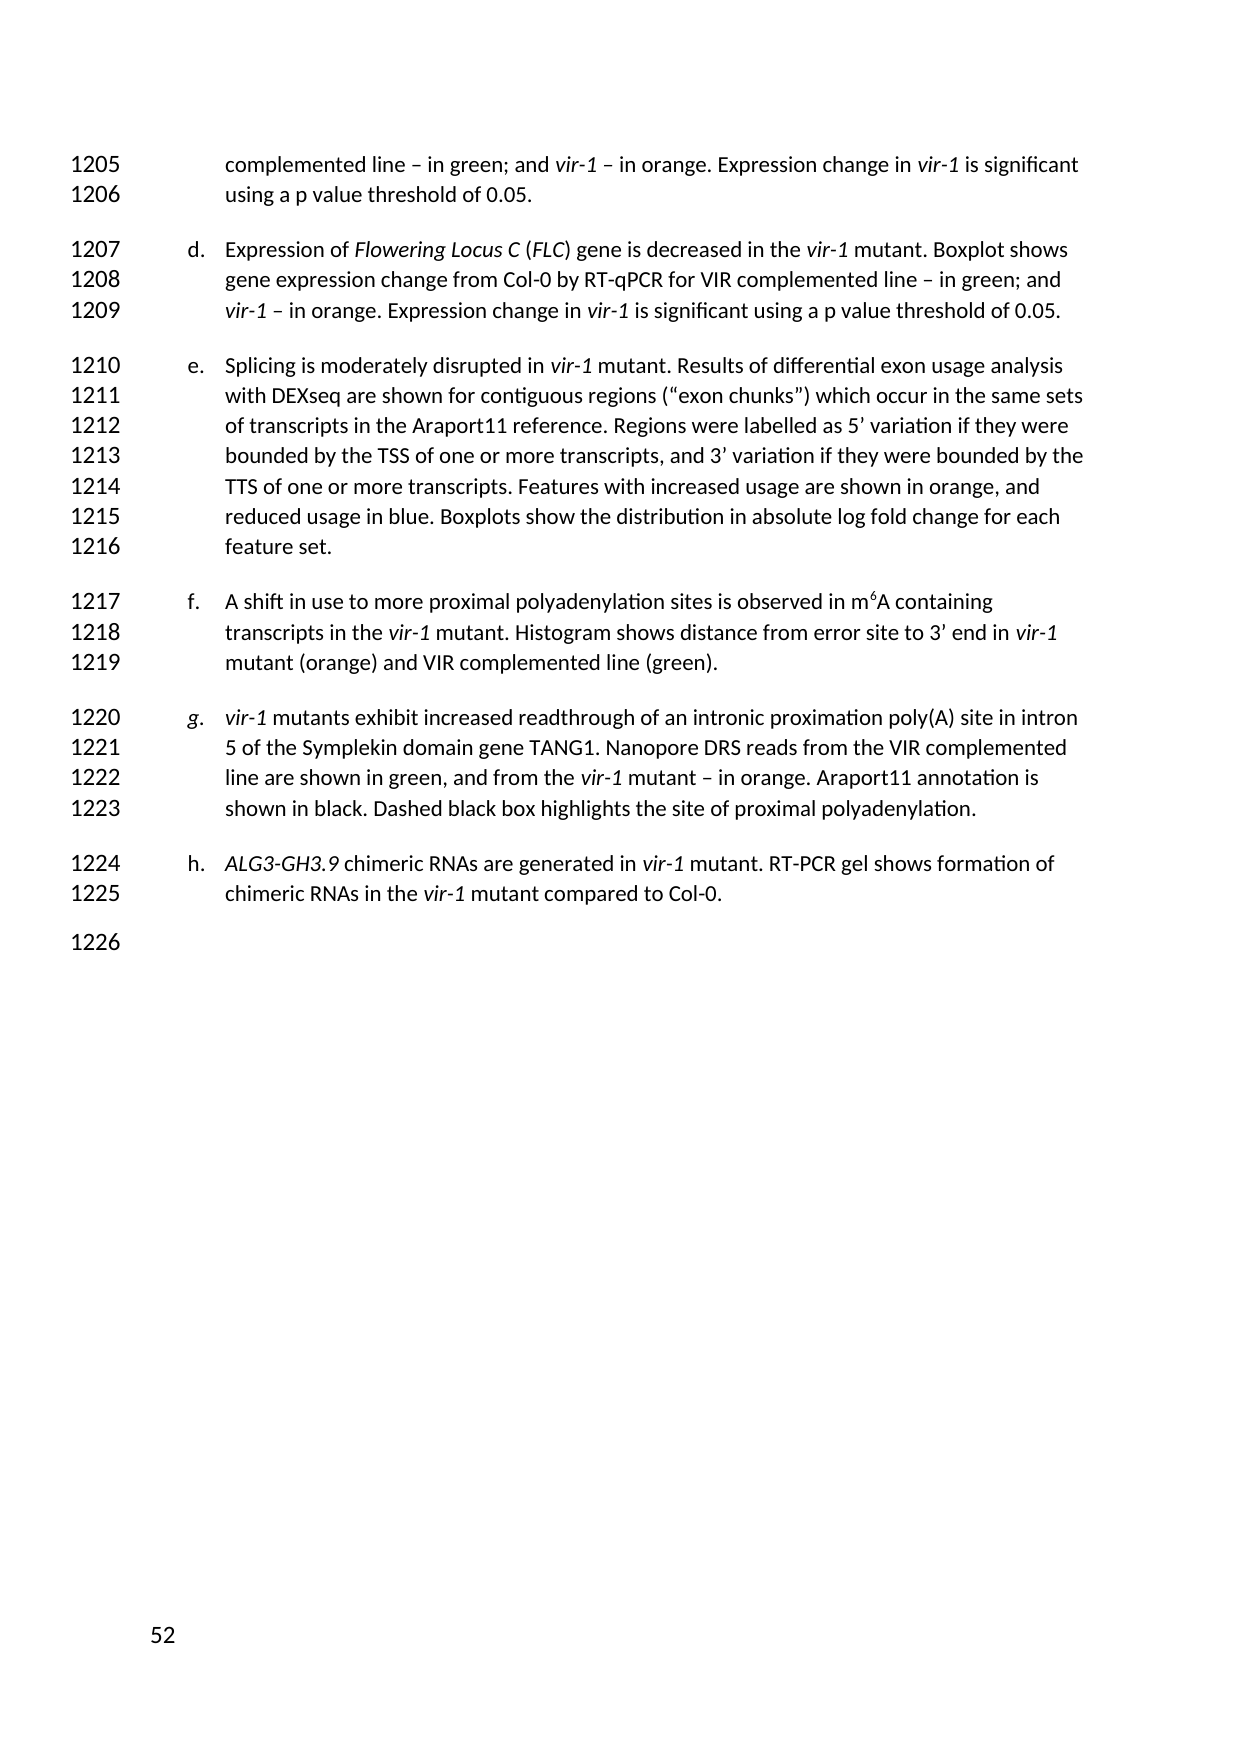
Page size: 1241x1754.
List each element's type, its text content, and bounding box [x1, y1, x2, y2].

list vir-1 mutants exhibit increased readthrough of an intronic proximation poly(A) site in intron 5 of the Symplekin domain gene TANG1. Nanopore DRS reads from the VIR complemented line are shown in green, and from the vir-1 mutant – in orange. Araport11 annotation is shown in black. Dashed black box highlights the site of proximal polyadenylation. [187, 703, 1090, 822]
list Splicing is moderately disrupted in vir-1 mutant. Results of differential exon usage analysis with DEXseq are shown for contiguous regions (“exon chunks”) which occur in the same sets of transcripts in the Araport11 reference. Regions were labelled as 5’ variation if they were bounded by the TSS of one or more transcripts, and 3’ variation if they were bounded by the TTS of one or more transcripts. Features with increased usage are shown in orange, and reduced usage in blue. Boxplots show the distribution in absolute log fold change for each feature set. [187, 351, 1090, 560]
list ALG3-GH3.9 chimeric RNAs are generated in vir-1 mutant. RT-PCR gel shows formation of chimeric RNAs in the vir-1 mutant compared to Col-0. [187, 849, 1090, 907]
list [187, 150, 1090, 208]
list Expression of Flowering Locus C (FLC) gene is decreased in the vir-1 mutant. Boxplot shows gene expression change from Col-0 by RT-qPCR for VIR complemented line – in green; and vir-1 – in orange. Expression change in vir-1 is significant using a p value threshold of 0.05. [187, 235, 1090, 324]
list A shift in use to more proximal polyadenylation sites is observed in m6A containing transcripts in the vir-1 mutant. Histogram shows distance from error site to 3’ end in vir-1 mutant (orange) and VIR complemented line (green). [187, 587, 1090, 676]
